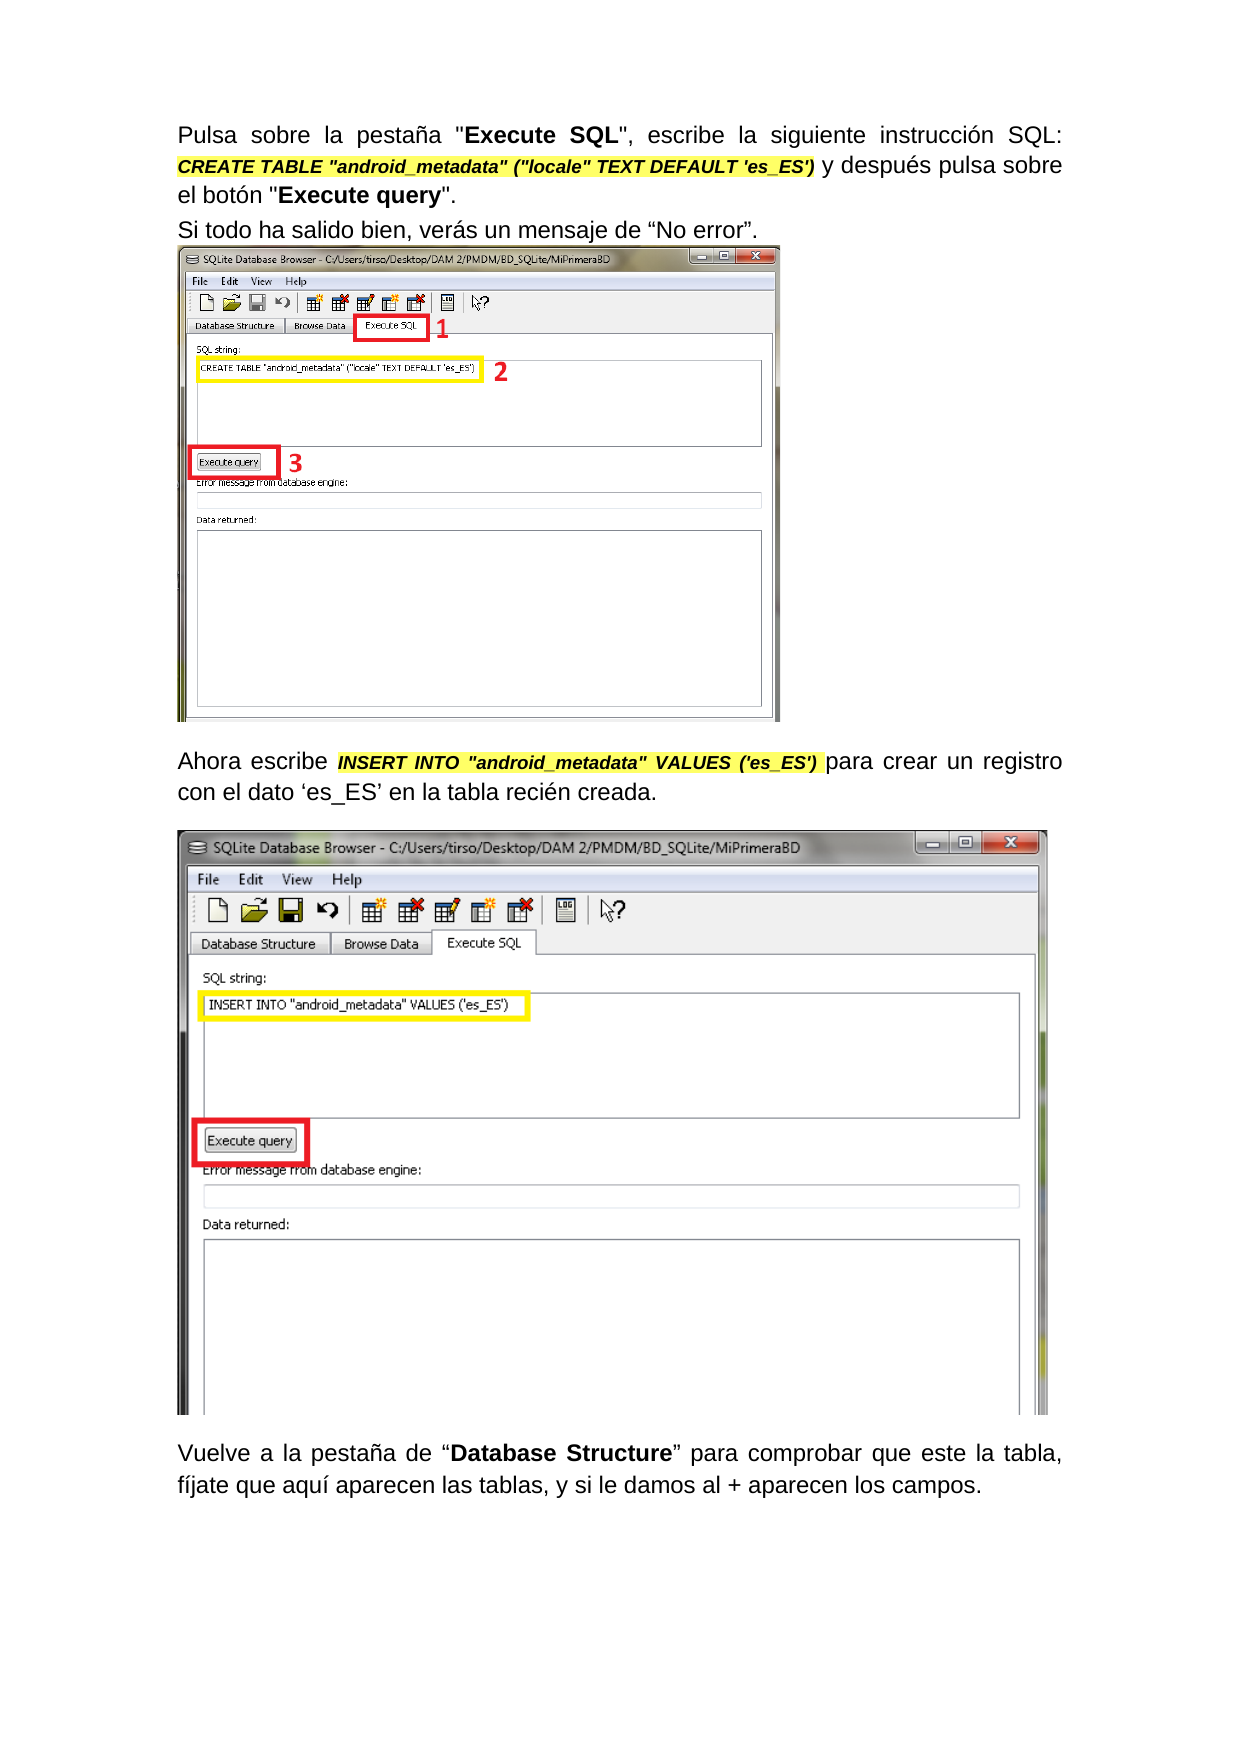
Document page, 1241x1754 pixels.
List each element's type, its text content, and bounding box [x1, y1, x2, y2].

text Si todo ha salido bien, verás un mensaje de “No error”. [177, 213, 1063, 243]
picture [177, 245, 781, 722]
text Ahora escribe INSERT INTO "android_metadata" VALUES ('es_ES') para crear un registro con el dato ‘es_ES’ en la tabla recién creada. [177, 747, 1063, 806]
text Vuelve a la pestaña de “Database Structure” para comprobar que este la tabla, fíjate que aquí aparecen las tablas, y si le damos al + aparecen los campos. [177, 1439, 1063, 1498]
picture [177, 830, 1048, 1415]
text Pulsa sobre la pestaña "Execute SQL", escribe la siguiente instrucción SQL: CREATE TABLE "android_metadata" ("locale" TEXT DEFAULT 'es_ES') y después pulsa sobre el botón "Execute query". [177, 118, 1063, 208]
